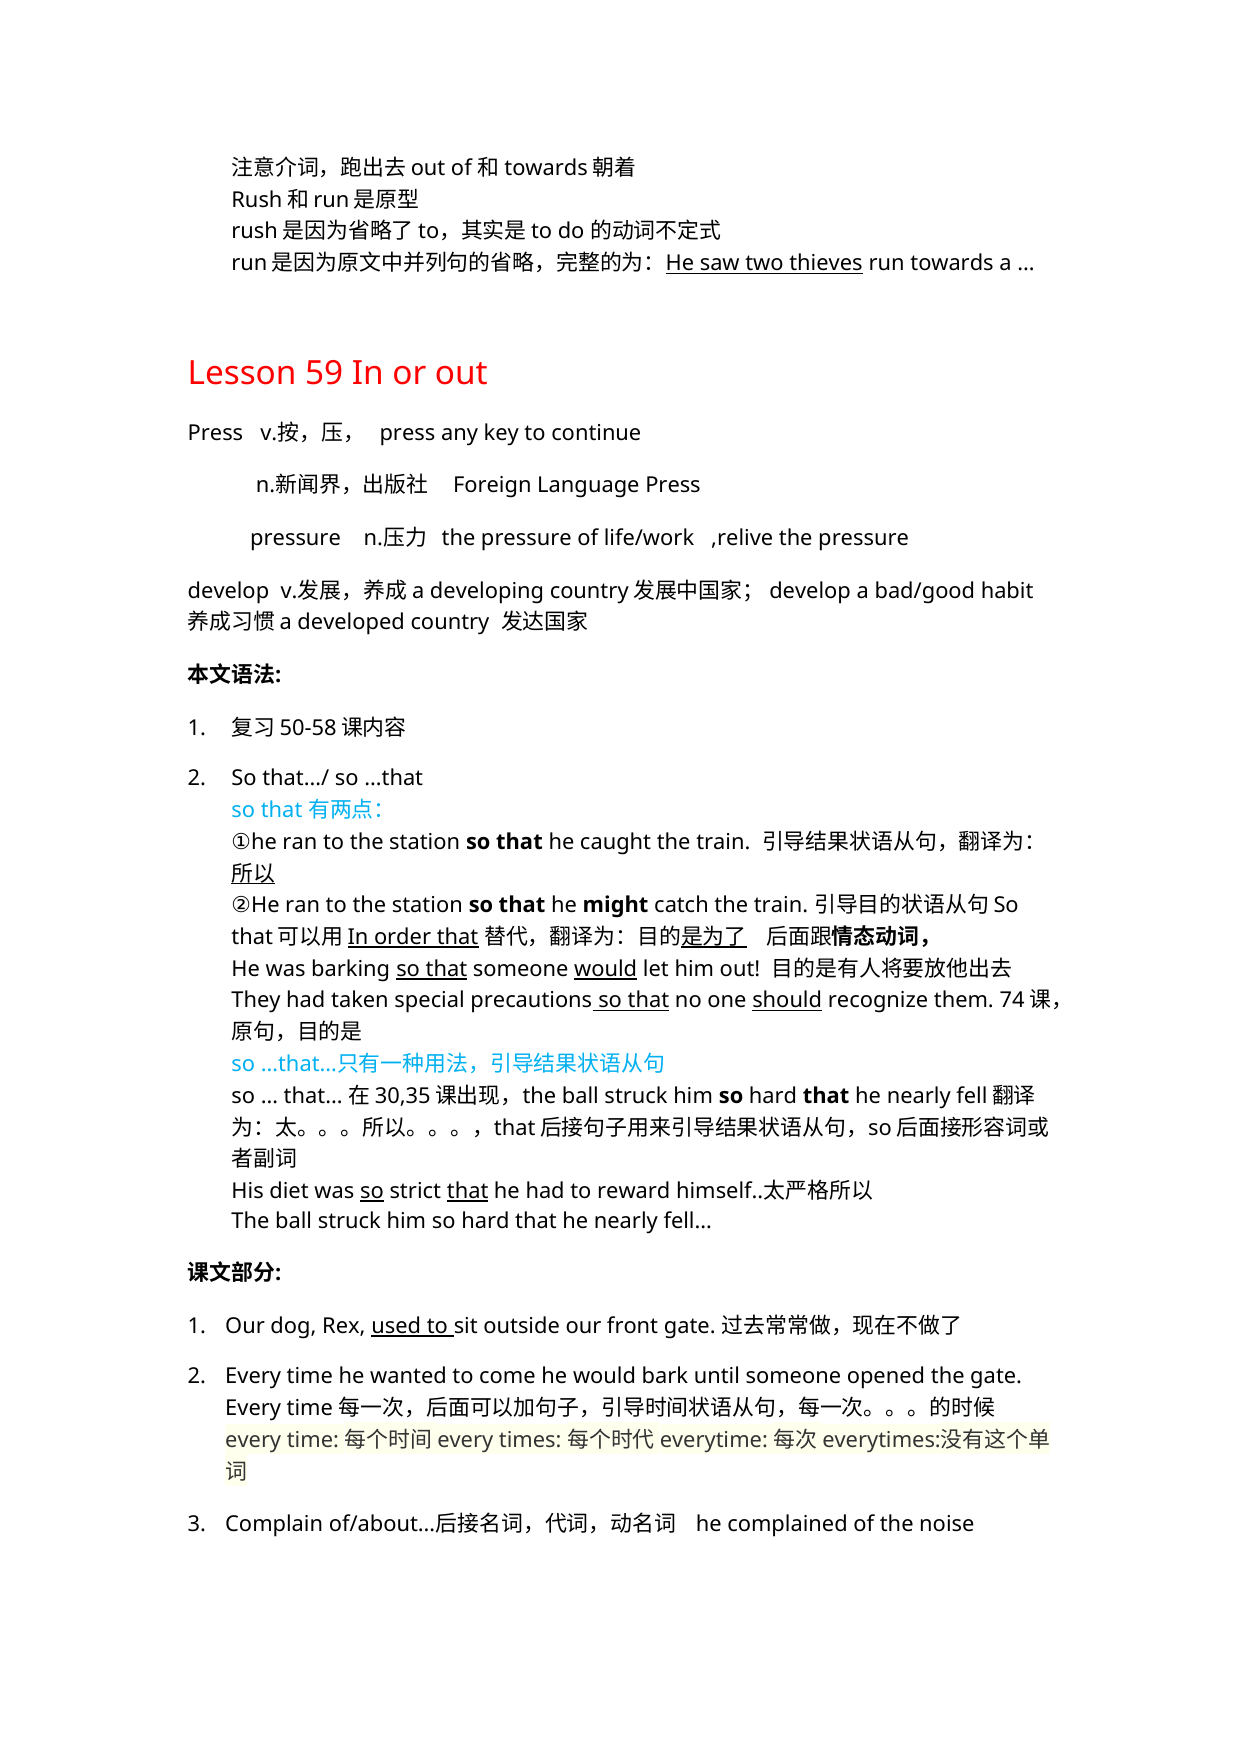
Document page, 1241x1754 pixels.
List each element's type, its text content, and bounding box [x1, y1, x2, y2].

list Every time he wanted to come he would bark until someone opened the gate. Every time 每一次，后面可以加句子，引导时间状语从句，每一次。。。的时候every time: 每个时间 every times: 每个时代 everytime: 每次 everytimes:没有这个单词 [187, 1361, 1053, 1486]
text Lesson 59 In or out [187, 348, 1053, 394]
text develop v.发展，养成 a developing country发展中国家； develop a bad/good habit 养成习惯a developed country 发达国家 [187, 573, 1053, 636]
list Our dog, Rex, used to sit outside our front gate. 过去常常做，现在不做了 [187, 1308, 1053, 1340]
list So that…/ so …that so that 有两点： ①he ran to the station so that he caught the train. 引导结果状语从句，翻译为：所以 ②He ran to the station so that he might catch the train. 引导目的状语从句So that可以用In order that 替代，翻译为：目的是为了 后面跟情态动词， He was barking so that someone would let him out! 目的是有人将要放他出去They had taken special precautions so that no one should recognize them. 74课，原句，目的是 so …that…只有一种用法，引导结果状语从句 so … that… 在30,35课出现，the ball struck him so hard that he nearly fell翻译为：太。。。所以。。。，that后接句子用来引导结果状语从句，so后面接形容词或者副词 His diet was so strict that he had to reward himself..太严格所以 The ball struck him so hard that he nearly fell… [187, 762, 1053, 1234]
text n.新闻界，出版社 Foreign Language Press [187, 467, 1053, 499]
text 本文语法: [187, 657, 1053, 689]
text Press v.按，压， press any key to continue [187, 415, 1053, 447]
list Complain of/about…后接名词，代词，动名词 he complained of the noise [187, 1506, 1053, 1538]
text pressure n.压力 the pressure of life/work ,relive the pressure [187, 520, 1053, 552]
list 复习50-58课内容 [187, 709, 1053, 741]
text 课文部分: [187, 1255, 1053, 1287]
